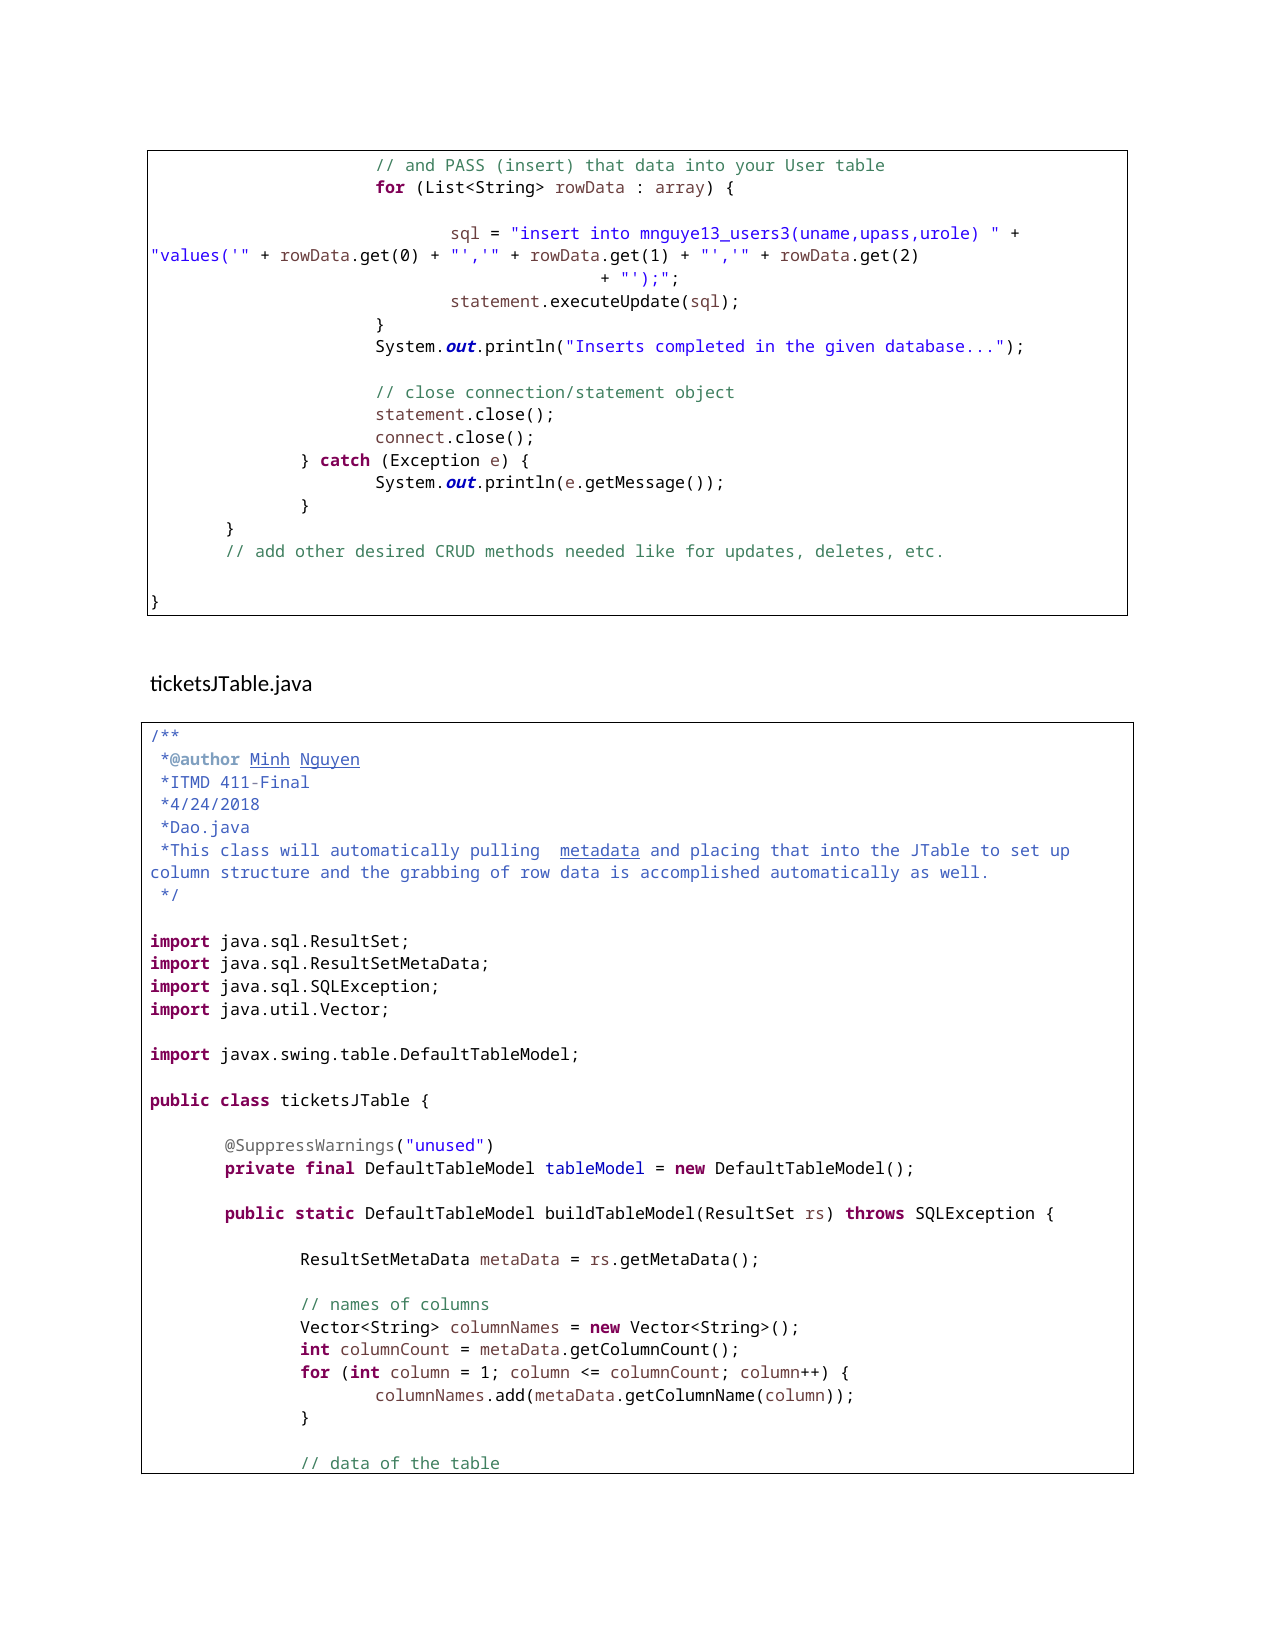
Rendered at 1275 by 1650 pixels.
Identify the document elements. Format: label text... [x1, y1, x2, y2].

text */ [150, 884, 1125, 907]
text *This class will automatically pulling metadata and placing that into the JTable to set up column structure and the grabbing of row data is accomplished automatically as well. [150, 838, 1125, 884]
text import javax.swing.table.DefaultTableModel; [150, 1043, 1125, 1066]
text // names of columns [150, 1293, 1125, 1315]
text *4/24/2018 [150, 793, 1125, 816]
text System.out.println("Inserts completed in the given database..."); [150, 335, 1125, 357]
text ResultSetMetaData metaData = rs.getMetaData(); [150, 1247, 1125, 1270]
text int columnCount = metaData.getColumnCount(); [150, 1338, 1125, 1361]
text *Dao.java [150, 816, 1125, 838]
text for (List<String> rowData : array) { [150, 176, 1125, 198]
text sql = "insert into mnguye13_users3(uname,upass,urole) " + "values('" + rowData.get(0) + "','" + rowData.get(1) + "','" + rowData.get(2) [150, 221, 1125, 267]
text /** [142, 723, 1133, 748]
text public static DefaultTableModel buildTableModel(ResultSet rs) throws SQLException { [150, 1202, 1125, 1224]
text } [150, 494, 1125, 516]
text statement.close(); [150, 403, 1125, 426]
text // add other desired CRUD methods needed like for updates, deletes, etc. [150, 539, 1125, 562]
text + "');"; [150, 267, 1125, 289]
text @SuppressWarnings("unused") [150, 1134, 1125, 1156]
text } [148, 587, 1127, 615]
text *@author Minh Nguyen [150, 748, 1125, 770]
text // data of the table [150, 1452, 1125, 1473]
text import java.util.Vector; [150, 997, 1125, 1020]
text } [150, 1406, 1125, 1429]
text import java.sql.ResultSet; [150, 929, 1125, 952]
text public class ticketsJTable { [150, 1088, 1125, 1111]
text System.out.println(e.getMessage()); [150, 471, 1125, 494]
text // close connection/statement object [150, 380, 1125, 403]
text private final DefaultTableModel tableModel = new DefaultTableModel(); [150, 1156, 1125, 1179]
text // and PASS (insert) that data into your User table [148, 151, 1127, 176]
text } catch (Exception e) { [150, 448, 1125, 471]
text Vector<String> columnNames = new Vector<String>(); [150, 1315, 1125, 1338]
text for (int column = 1; column <= columnCount; column++) { [150, 1361, 1125, 1383]
text connect.close(); [150, 426, 1125, 448]
text *ITMD 411-Final [150, 770, 1125, 793]
text } [150, 516, 1125, 539]
text } [150, 312, 1125, 335]
text ticketsJTable.java [150, 669, 1125, 697]
text import java.sql.ResultSetMetaData; [150, 952, 1125, 975]
text statement.executeUpdate(sql); [150, 289, 1125, 312]
text columnNames.add(metaData.getColumnName(column)); [150, 1383, 1125, 1406]
text import java.sql.SQLException; [150, 975, 1125, 997]
